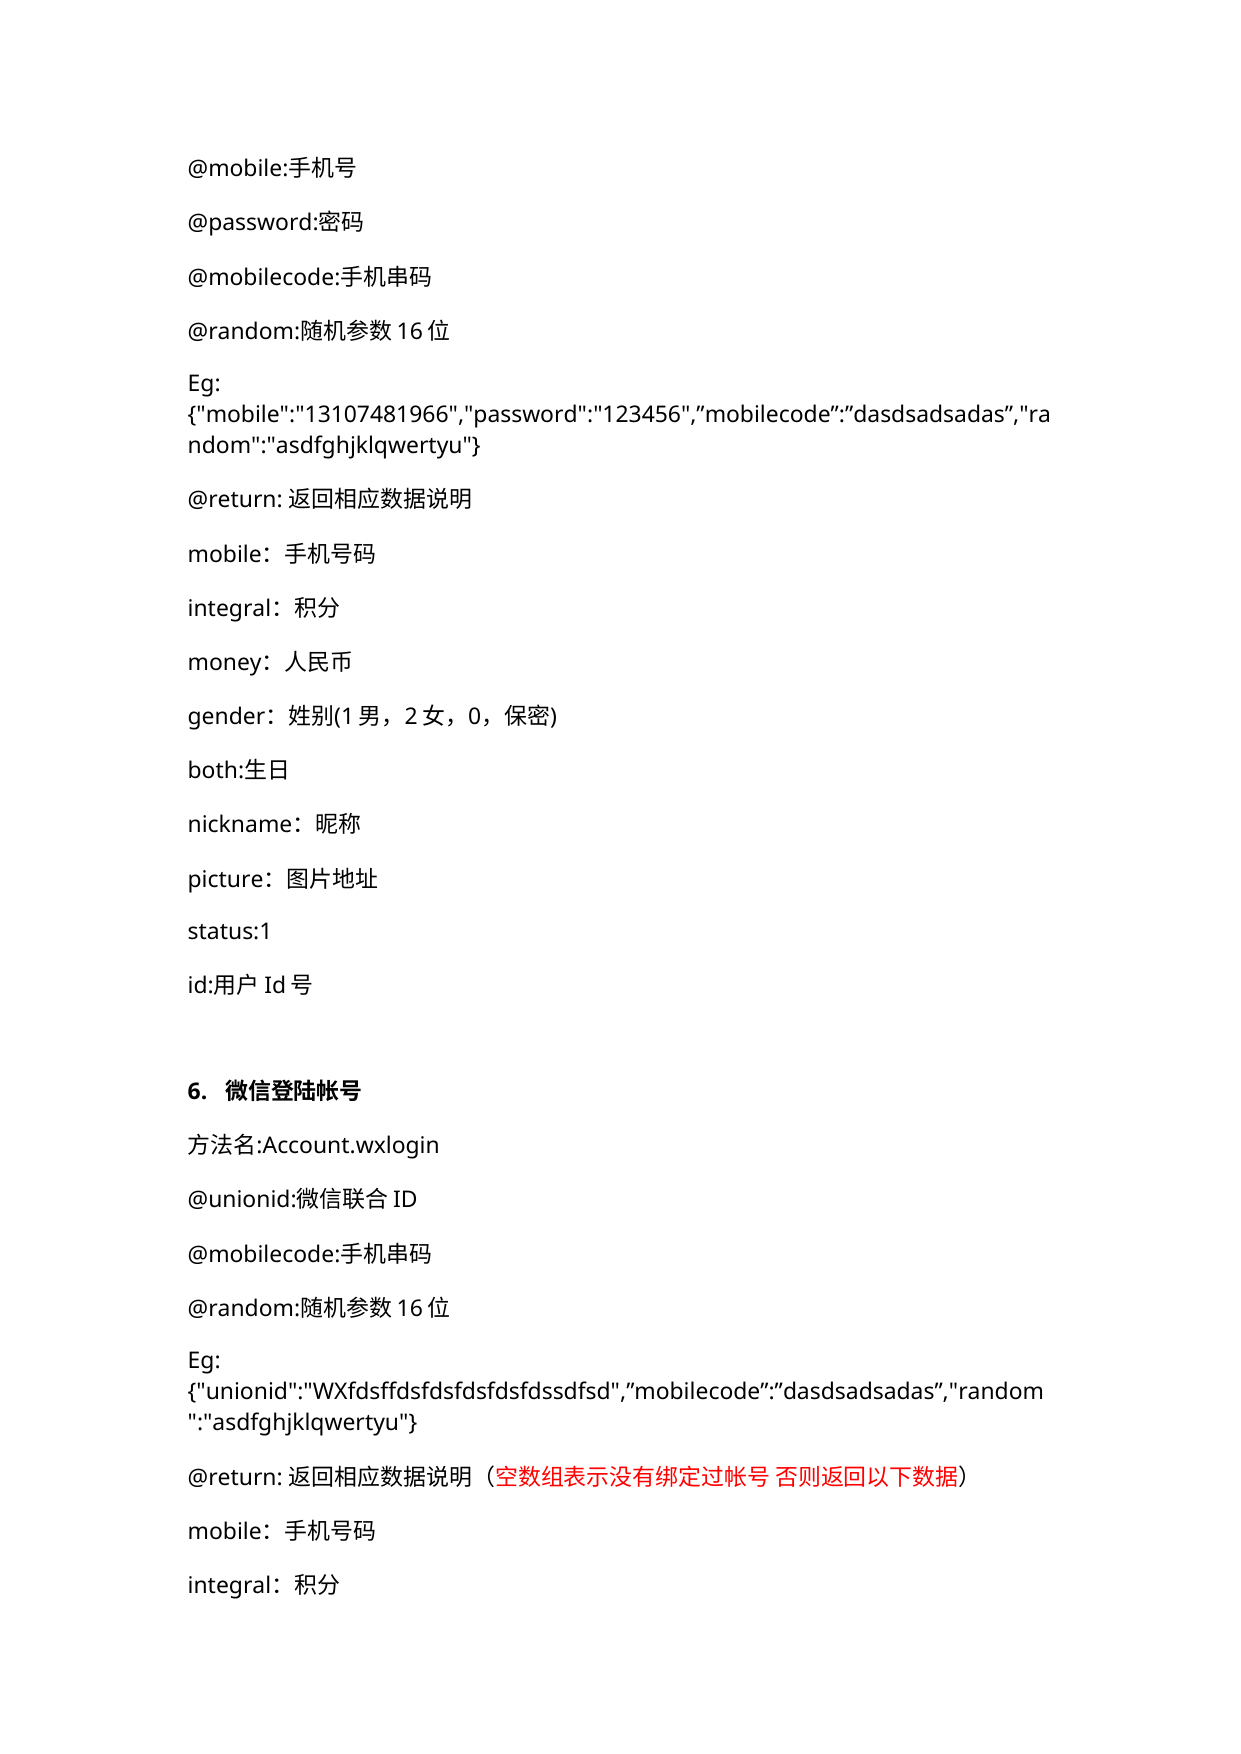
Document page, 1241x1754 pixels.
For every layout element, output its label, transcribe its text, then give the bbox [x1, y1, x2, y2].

text mobile：手机号码 [187, 1512, 1053, 1546]
text nickname：昵称 [187, 806, 1053, 839]
text @return: 返回相应数据说明（空数组表示没有绑定过帐号 否则返回以下数据） [187, 1458, 1053, 1492]
text money：人民币 [187, 644, 1053, 677]
text Eg: {"unionid":"WXfdsffdsfdsfdsfdsfdssdfsd",”mobilecode”:”dasdsadsadas”,"random":"asdfghjklqwertyu"} [187, 1344, 1053, 1437]
text @random:随机参数16位 [187, 1289, 1053, 1323]
text @mobilecode:手机串码 [187, 1235, 1053, 1269]
text both:生日 [187, 752, 1053, 785]
text status:1 [187, 914, 1053, 946]
text integral：积分 [187, 589, 1053, 623]
text gender：姓别(1男，2女，0，保密) [187, 698, 1053, 731]
text @password:密码 [187, 204, 1053, 237]
text integral：积分 [187, 1567, 1053, 1600]
text @return: 返回相应数据说明 [187, 481, 1053, 514]
text Eg: {"mobile":"13107481966","password":"123456",”mobilecode”:”dasdsadsadas”,"random":"asdfghjklqwertyu"} [187, 367, 1053, 460]
text 方法名:Account.wxlogin [187, 1127, 1053, 1160]
text @mobile:手机号 [187, 150, 1053, 183]
text @unionid:微信联合ID [187, 1181, 1053, 1214]
list 微信登陆帐号 [187, 1073, 1053, 1106]
text @mobilecode:手机串码 [187, 258, 1053, 292]
text @random:随机参数16位 [187, 312, 1053, 346]
text id:用户Id号 [187, 967, 1053, 1000]
text mobile：手机号码 [187, 535, 1053, 569]
text picture：图片地址 [187, 860, 1053, 894]
